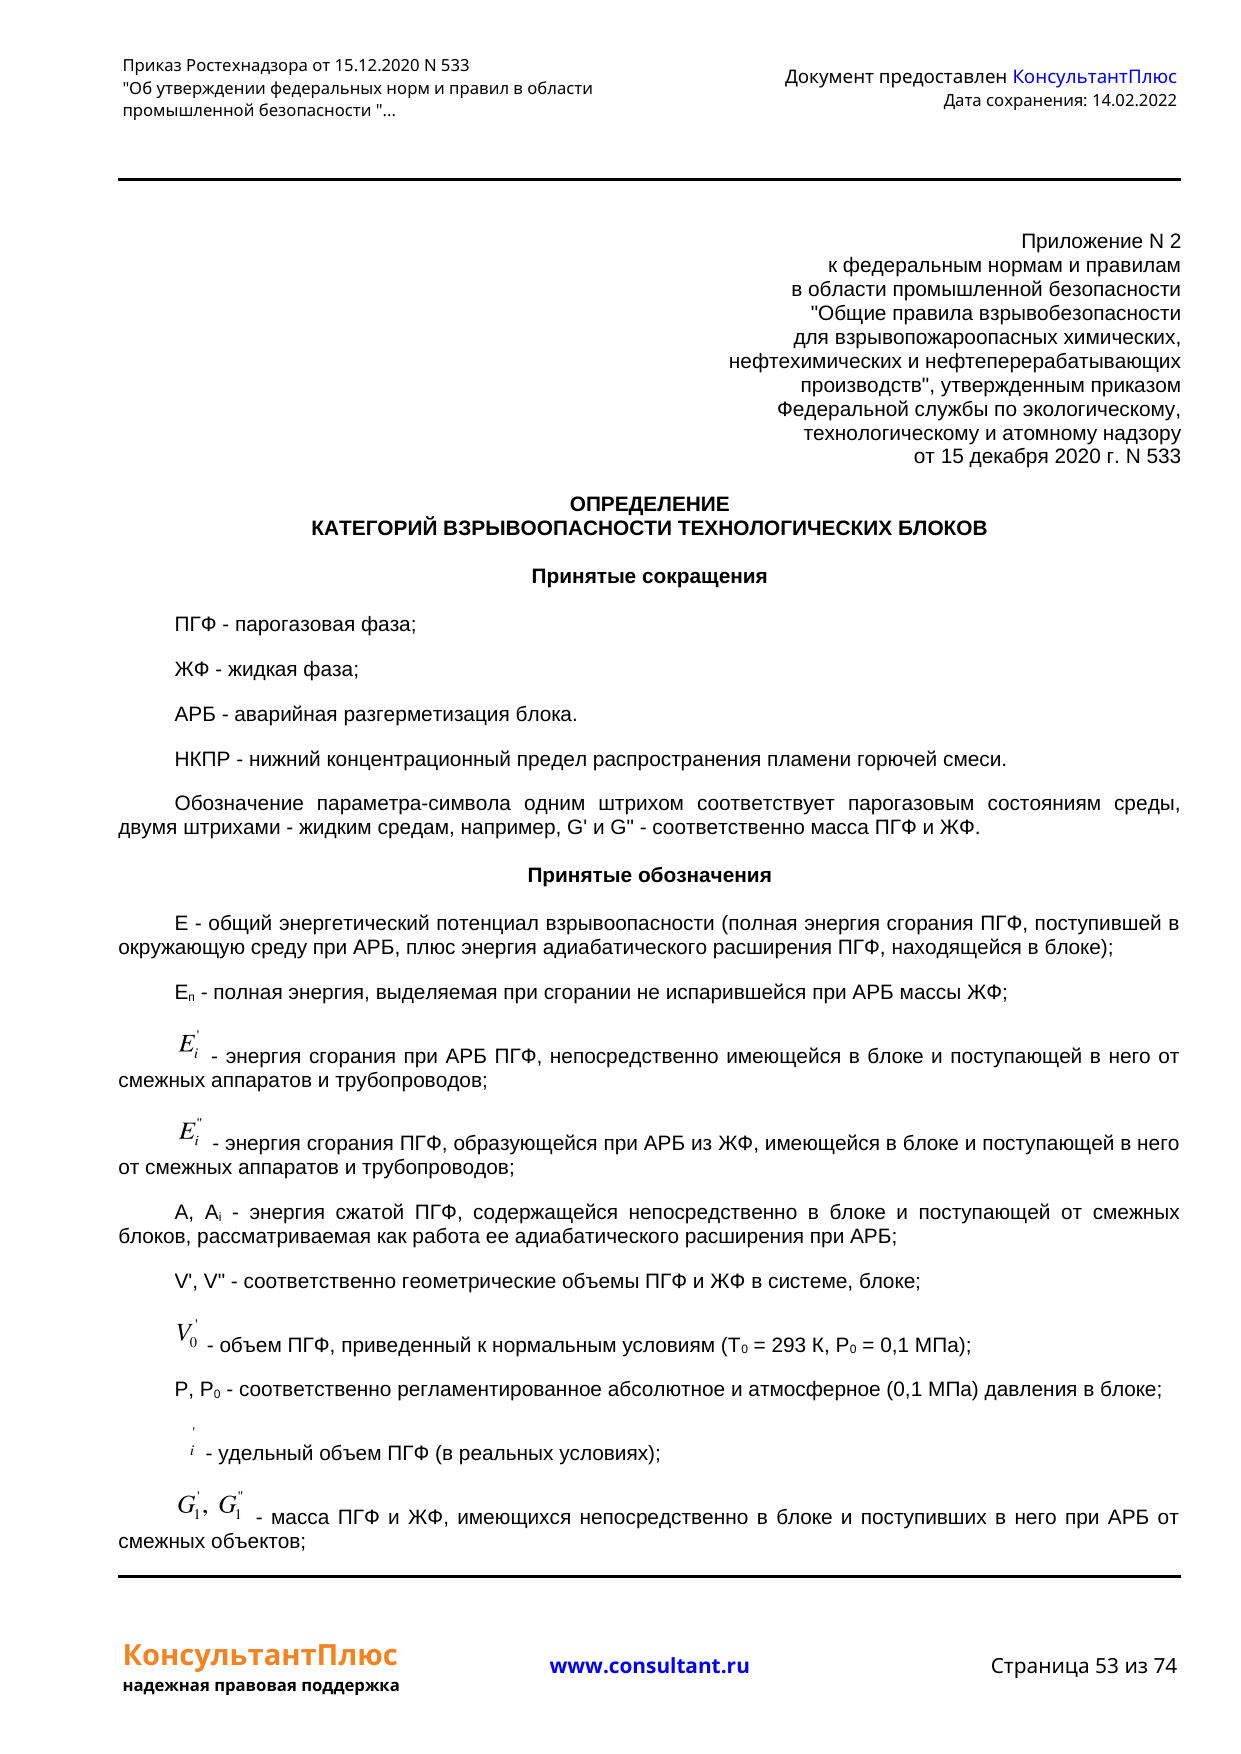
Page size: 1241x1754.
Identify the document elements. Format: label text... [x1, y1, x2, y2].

text от 15 декабря 2020 г. N 533 [118, 444, 1181, 468]
text Обозначение параметра-символа одним штрихом соответствует парогазовым состояниям среды, двумя штрихами - жидким средам, например, G' и G" - соответственно масса ПГФ и ЖФ. [118, 791, 1181, 839]
text АРБ - аварийная разгерметизация блока. [118, 702, 1181, 726]
text ЖФ - жидкая фаза; [118, 657, 1181, 681]
title Принятые обозначения [118, 863, 1181, 887]
text - энергия сгорания ПГФ, образующейся при АРБ из ЖФ, имеющейся в блоке и поступающей в него от смежных аппаратов и трубопроводов; [118, 1112, 1181, 1179]
text - энергия сгорания при АРБ ПГФ, непосредственно имеющейся в блоке и поступающей в него от смежных аппаратов и трубопроводов; [118, 1024, 1181, 1091]
text НКПР - нижний концентрационный предел распространения пламени горючей смеси. [118, 746, 1181, 770]
text к федеральным нормам и правилам [118, 253, 1181, 277]
text - объем ПГФ, приведенный к нормальным условиям (T0 = 293 К, P0 = 0,1 МПа); [118, 1313, 1181, 1356]
text технологическому и атомному надзору [118, 420, 1181, 444]
title КАТЕГОРИЙ ВЗРЫВООПАСНОСТИ ТЕХНОЛОГИЧЕСКИХ БЛОКОВ [118, 516, 1181, 540]
text P, P0 - соответственно регламентированное абсолютное и атмосферное (0,1 МПа) давления в блоке; [118, 1377, 1181, 1401]
text - удельный объем ПГФ (в реальных условиях); [118, 1422, 1181, 1465]
text нефтехимических и нефтеперерабатывающих [118, 348, 1181, 372]
text для взрывопожароопасных химических, [118, 324, 1181, 348]
text - масса ПГФ и ЖФ, имеющихся непосредственно в блоке и поступивших в него при АРБ от смежных объектов; [118, 1486, 1181, 1553]
text в области промышленной безопасности [118, 277, 1181, 301]
text E - общий энергетический потенциал взрывоопасности (полная энергия сгорания ПГФ, поступившей в окружающую среду при АРБ, плюс энергия адиабатического расширения ПГФ, находящейся в блоке); [118, 911, 1181, 959]
text "Общие правила взрывобезопасности [118, 301, 1181, 324]
text Приложение N 2 [118, 229, 1181, 253]
text V', V" - соответственно геометрические объемы ПГФ и ЖФ в системе, блоке; [118, 1269, 1181, 1293]
text Eп - полная энергия, выделяемая при сгорании не испарившейся при АРБ массы ЖФ; [118, 980, 1181, 1004]
title ОПРЕДЕЛЕНИЕ [118, 492, 1181, 516]
text Федеральной службы по экологическому, [118, 396, 1181, 420]
title Принятые сокращения [118, 564, 1181, 588]
text ПГФ - парогазовая фаза; [118, 612, 1181, 636]
text производств", утвержденным приказом [118, 372, 1181, 396]
text A, Ai - энергия сжатой ПГФ, содержащейся непосредственно в блоке и поступающей от смежных блоков, рассматриваемая как работа ее адиабатического расширения при АРБ; [118, 1200, 1181, 1248]
